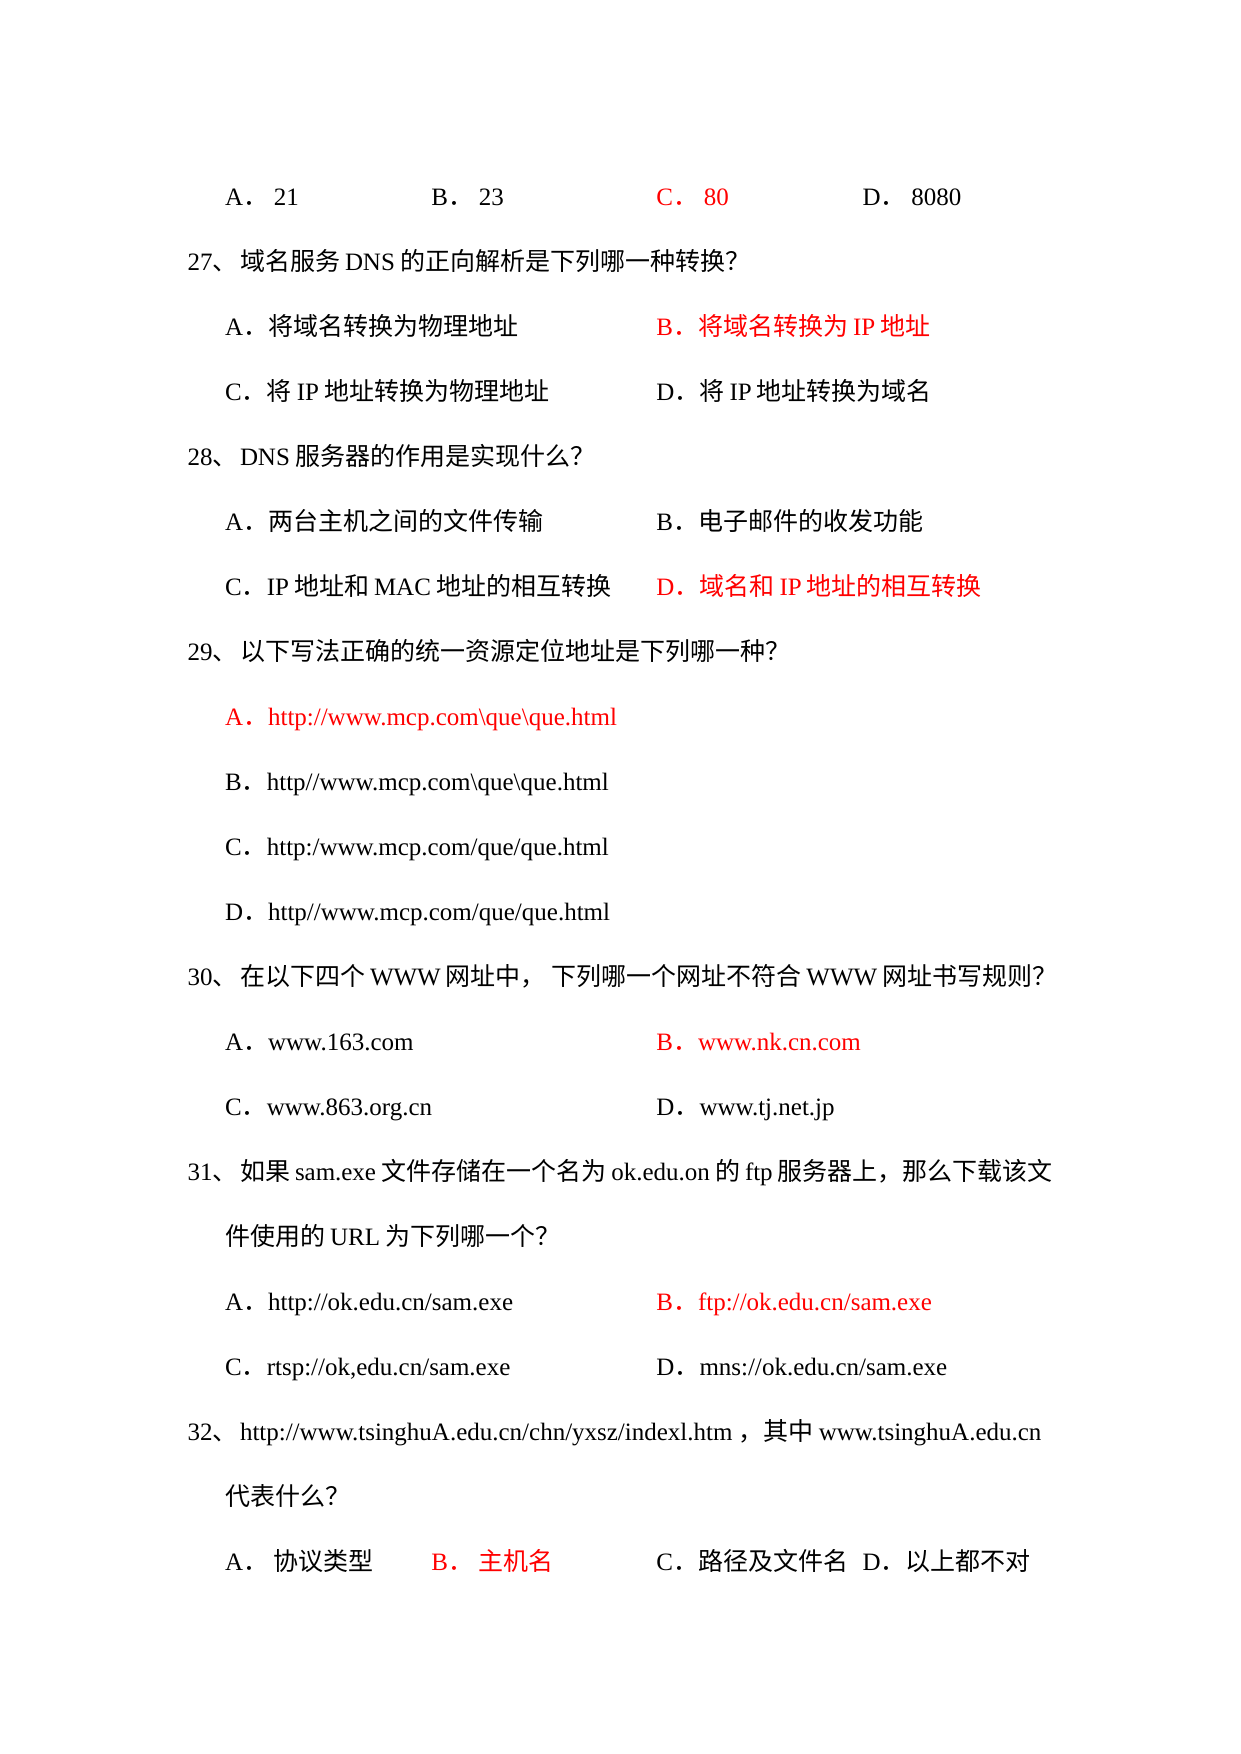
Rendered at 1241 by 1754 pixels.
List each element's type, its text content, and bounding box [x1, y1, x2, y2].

text A． 21 B． C． 80 D． 8080 [225, 162, 1053, 227]
list http://www.tsinghuA.edu.cn/chn/yxsz/indexl.htm ，其中www.tsinghuA.edu.cn代表什么？ [187, 1397, 1053, 1527]
text A．两台主机之间的文件传输 B．电子邮件的收发功能 [225, 487, 1053, 552]
text C．www.863.org.cn D．www.tj.net.jp [225, 1072, 1053, 1137]
text A． 协议类型 B． 主机名 C．路径及文件名 D．以上都不对 [225, 1527, 1053, 1592]
text C．将IP地址转换为物理地址 D．将IP地址转换为域名 [225, 357, 1053, 422]
text A．将域名转换为物理地址 B．将域名转换为IP地址 [225, 292, 1053, 357]
list DNS服务器的作用是实现什么？ [187, 422, 1053, 487]
text C．rtsp://ok,edu.cn/sam.exe D．mns://ok.edu.cn/sam.exe [225, 1332, 1053, 1397]
list 域名服务DNS的正向解析是下列哪一种转换？ [187, 227, 1053, 292]
list 如果sam.exe文件存储在一个名为ok.edu.on的ftp服务器上，那么下载该文件使用的URL为下列哪一个？ [187, 1137, 1053, 1267]
text C．IP地址和MAC地址的相互转换 D．域名和IP地址的相互转换 [225, 552, 1053, 617]
text A．www.163.com B．www.nk.cn.com [225, 1007, 1053, 1072]
text D．http//www.mcp.com/que/que.html [225, 877, 1053, 942]
text A．http://www.mcp.com\que\que.html [225, 682, 1053, 747]
list 在以下四个WWW网址中， 下列哪一个网址不符合WWW网址书写规则？ [187, 942, 1053, 1007]
text B．http//www.mcp.com\que\que.html [225, 747, 1053, 812]
list 以下写法正确的统一资源定位地址是下列哪一种？ [187, 617, 1053, 682]
text A．http://ok.edu.cn/sam.exe B．ftp://ok.edu.cn/sam.exe [225, 1267, 1053, 1332]
text C．http:/www.mcp.com/que/que.html [225, 812, 1053, 877]
